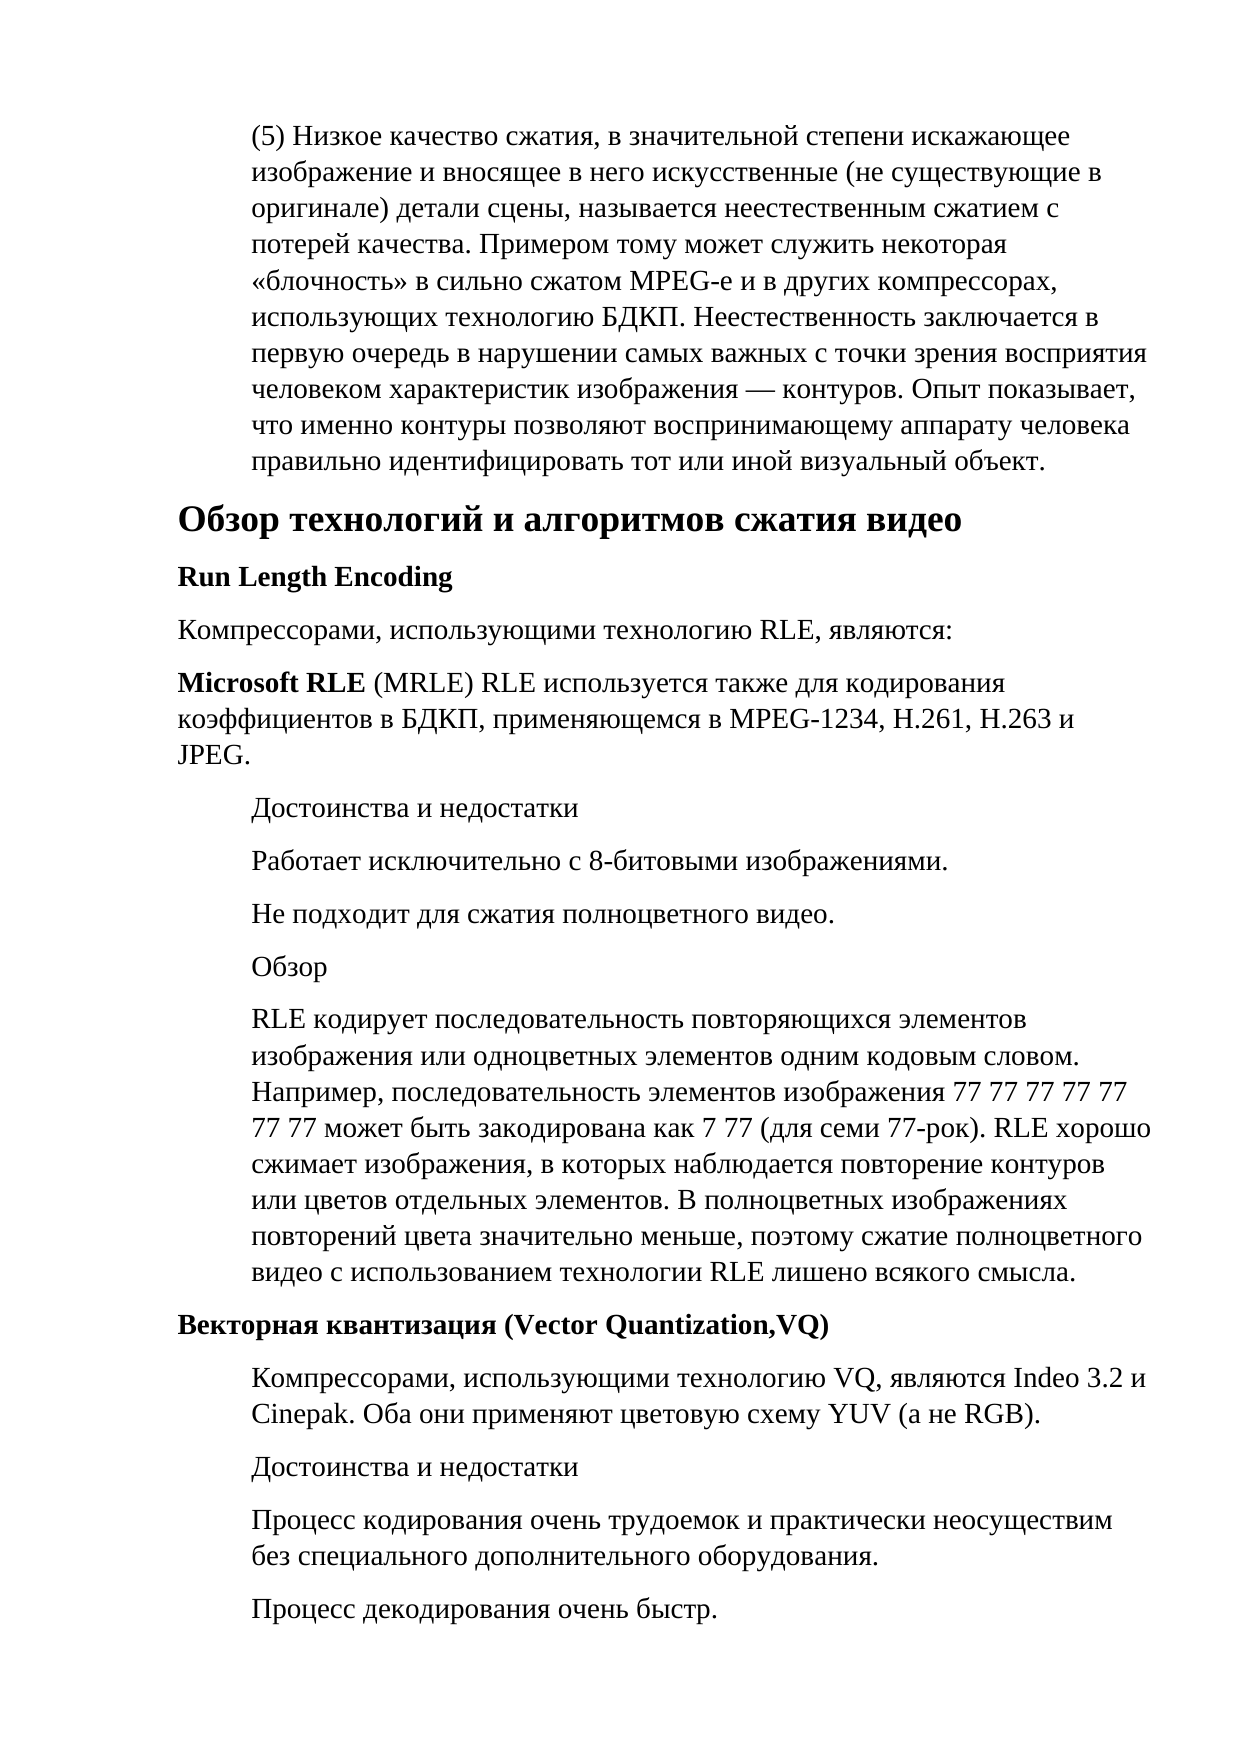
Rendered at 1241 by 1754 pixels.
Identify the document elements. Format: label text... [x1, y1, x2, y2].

text Векторная квантизация (Vector Quantization,VQ) [177, 1307, 1152, 1341]
text Run Length Encoding [177, 559, 1152, 593]
text Достоинства и недостатки [251, 790, 1152, 824]
text Процесс кодирования очень трудоемок и практически неосуществим без специального дополнительного оборудования. [251, 1502, 1152, 1572]
text Достоинства и недостатки [251, 1449, 1152, 1483]
text Компрессорами, использующими технологию VQ, являются Indeo 3.2 и Cinepak. Оба они применяют цветовую схему YUV (а не RGB). [251, 1360, 1152, 1430]
text Компрессорами, использующими технологию RLE, являются: [177, 612, 1152, 646]
text Обзор [251, 949, 1152, 982]
text Процесс декодирования очень быстр. [251, 1591, 1152, 1624]
text Не подходит для сжатия полноцветного видео. [251, 896, 1152, 929]
text Работает исключительно с 8-битовыми изображениями. [251, 843, 1152, 877]
text Обзор технологий и алгоритмов сжатия видео [177, 496, 1152, 539]
text RLE кодирует последовательность повторяющихся элементов изображения или одноцветных элементов одним кодовым словом. Например, последовательность элементов изображения 77 77 77 77 77 77 77 может быть закодирована как 7 77 (для семи 77-рок). RLE хорошо сжимает изображения, в которых наблюдается повторение контуров или цветов отдельных элементов. В полноцветных изображениях повторений цвета значительно меньше, поэтому сжатие полноцветного видео с использованием технологии RLE лишено всякого смысла. [251, 1001, 1152, 1288]
text Microsoft RLE (MRLE) RLE используется также для кодирования коэффициентов в БДКП, применяющемся в MPEG-1234, H.261, H.263 и JPEG. [177, 665, 1152, 771]
text (5) Низкое качество сжатия, в значительной степени искажающее изображение и вносящее в него искусственные (не существующие в оригинале) детали сцены, называется неестественным сжатием с потерей качества. Примером тому может служить некоторая «блочность» в сильно сжатом MPEG-е и в других компрессорах, использующих технологию БДКП. Неестественность заключается в первую очередь в нарушении самых важных с точки зрения восприятия человеком характеристик изображения — контуров. Опыт показывает, что именно контуры позволяют воспринимающему аппарату человека правильно идентифицировать тот или иной визуальный объект. [251, 118, 1152, 477]
